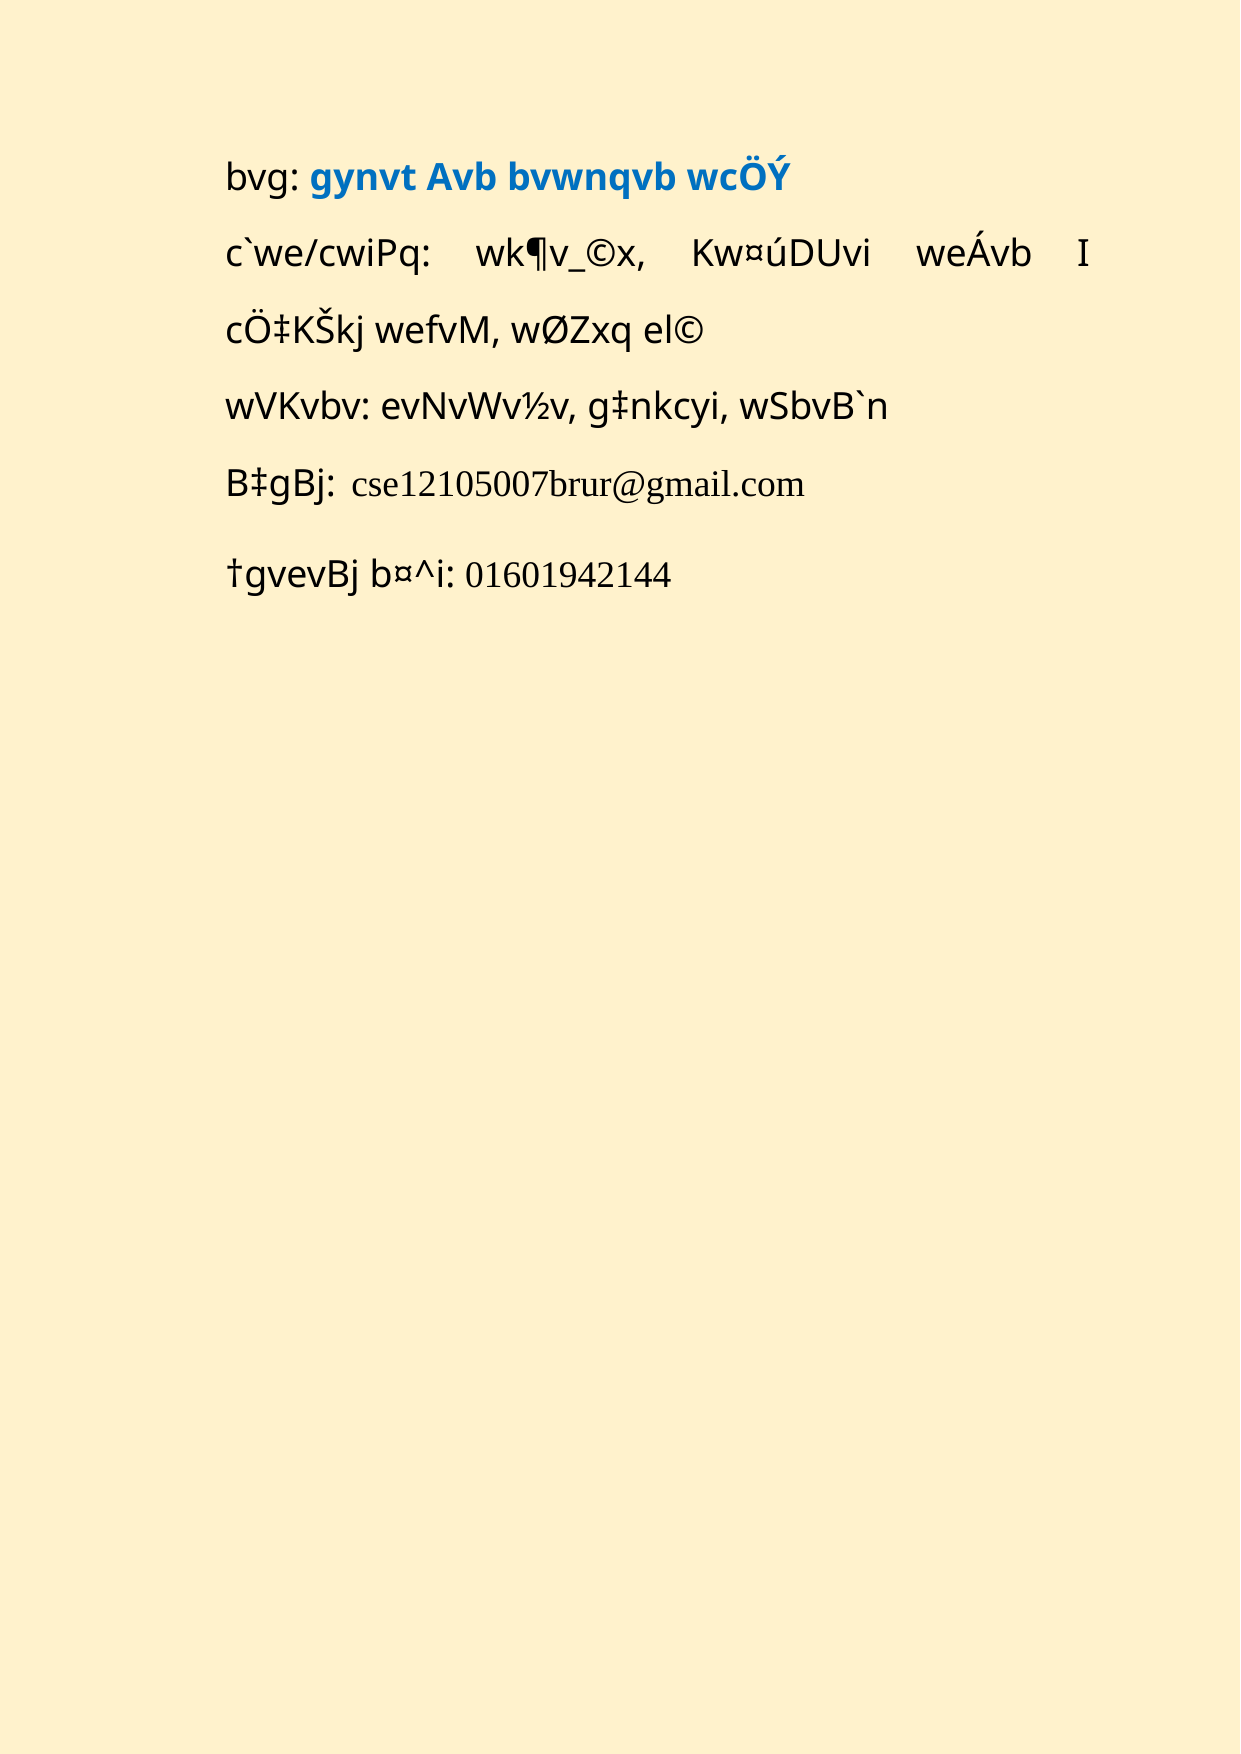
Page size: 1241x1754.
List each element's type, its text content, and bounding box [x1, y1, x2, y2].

text c`we/cwiPq: wk¶v_©x, Kw¤úDUvi weÁvb I cÖ‡KŠkj wefvM, wØZxq el© [225, 227, 1090, 354]
text †gvevBj b¤^i: 01601942144 [225, 547, 1090, 598]
text B‡gBj: cse12105007brur@gmail.com [225, 456, 1090, 507]
text wVKvbv: evNvWv½v, g‡nkcyi, wSbvB`n [225, 380, 1090, 431]
text bvg: gynvt Avb bvwnqvb wcÖÝ [225, 150, 1090, 201]
